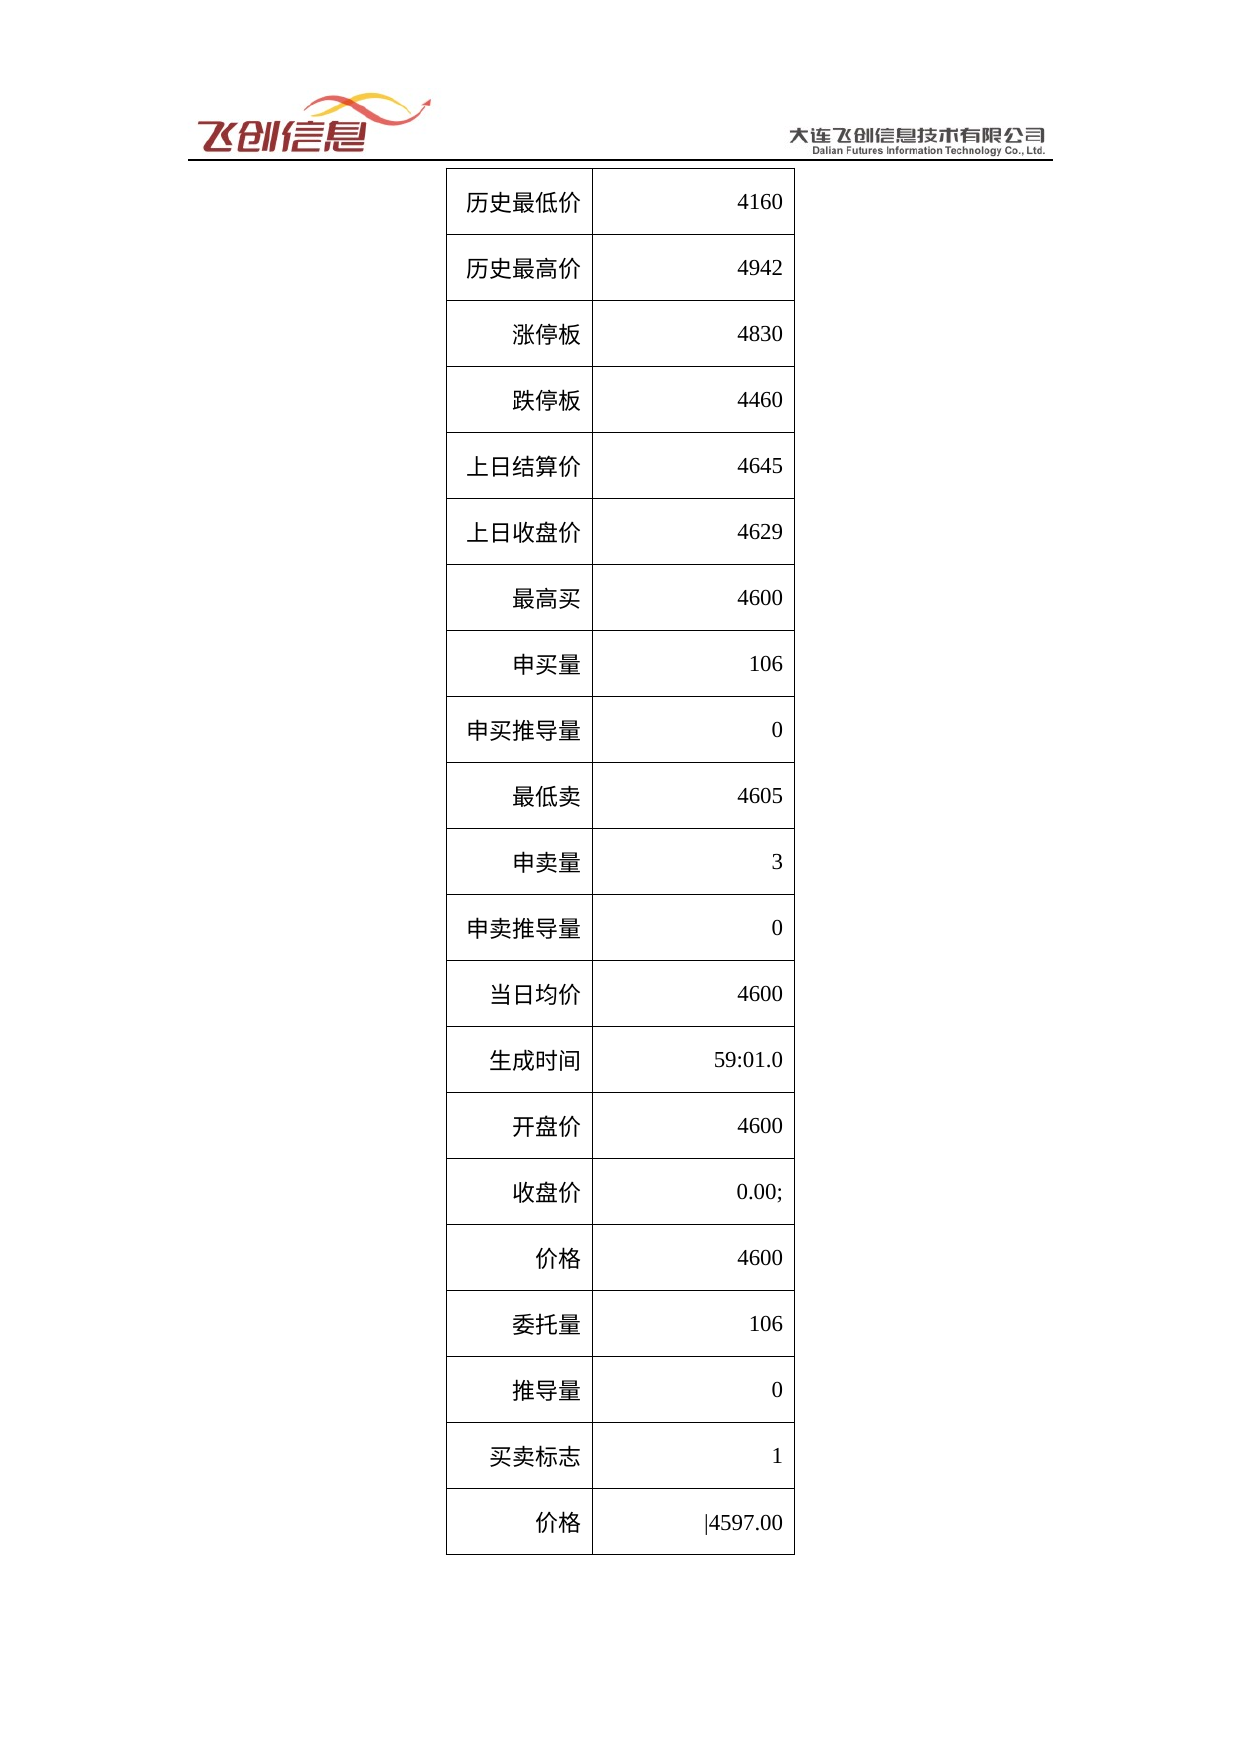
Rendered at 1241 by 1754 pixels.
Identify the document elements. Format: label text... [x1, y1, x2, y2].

table_cell 4160 [593, 169, 794, 233]
table_cell 委托量 [447, 1291, 592, 1356]
table_cell 0 [593, 895, 794, 960]
table_cell 涨停板 [447, 301, 592, 366]
table_cell 申卖量 [447, 829, 592, 894]
table_cell 最高买 [447, 565, 592, 630]
table_cell 开盘价 [447, 1093, 592, 1158]
table_cell 4830 [593, 301, 794, 366]
table_cell 当日均价 [447, 961, 592, 1026]
table_cell 收盘价 [447, 1159, 592, 1224]
table_cell 价格 [447, 1489, 592, 1554]
table_cell 申卖推导量 [447, 895, 592, 960]
table_cell 跌停板 [447, 367, 592, 432]
table_cell 4600 [593, 565, 794, 630]
table_cell 买卖标志 [447, 1423, 592, 1488]
table_cell 4600 [593, 1093, 794, 1158]
table_cell 0.00; [593, 1159, 794, 1224]
table_cell 价格 [447, 1225, 592, 1290]
table_cell 1 [593, 1423, 794, 1488]
table_cell 生成时间 [447, 1027, 592, 1092]
table_cell 推导量 [447, 1357, 592, 1422]
table_cell 106 [593, 631, 794, 696]
table_cell 历史最高价 [447, 235, 592, 299]
table_cell 4600 [593, 1225, 794, 1290]
table_cell 上日收盘价 [447, 499, 592, 564]
table_cell 申买量 [447, 631, 592, 696]
table_cell 59:01.0 [593, 1027, 794, 1092]
table_cell 4460 [593, 367, 794, 432]
table_cell 上日结算价 [447, 433, 592, 498]
table_cell 4645 [593, 433, 794, 498]
table_cell 4942 [593, 235, 794, 299]
table_cell 106 [593, 1291, 794, 1356]
table_cell 0 [593, 697, 794, 762]
table_cell 4600 [593, 961, 794, 1026]
table_cell |4597.00 [593, 1489, 794, 1554]
table_cell 4605 [593, 763, 794, 828]
table_cell 4629 [593, 499, 794, 564]
table_cell 3 [593, 829, 794, 894]
table_cell 历史最低价 [447, 169, 592, 233]
table_cell 最低卖 [447, 763, 592, 828]
table_cell 0 [593, 1357, 794, 1422]
picture [187, 88, 1054, 158]
table_cell 申买推导量 [447, 697, 592, 762]
